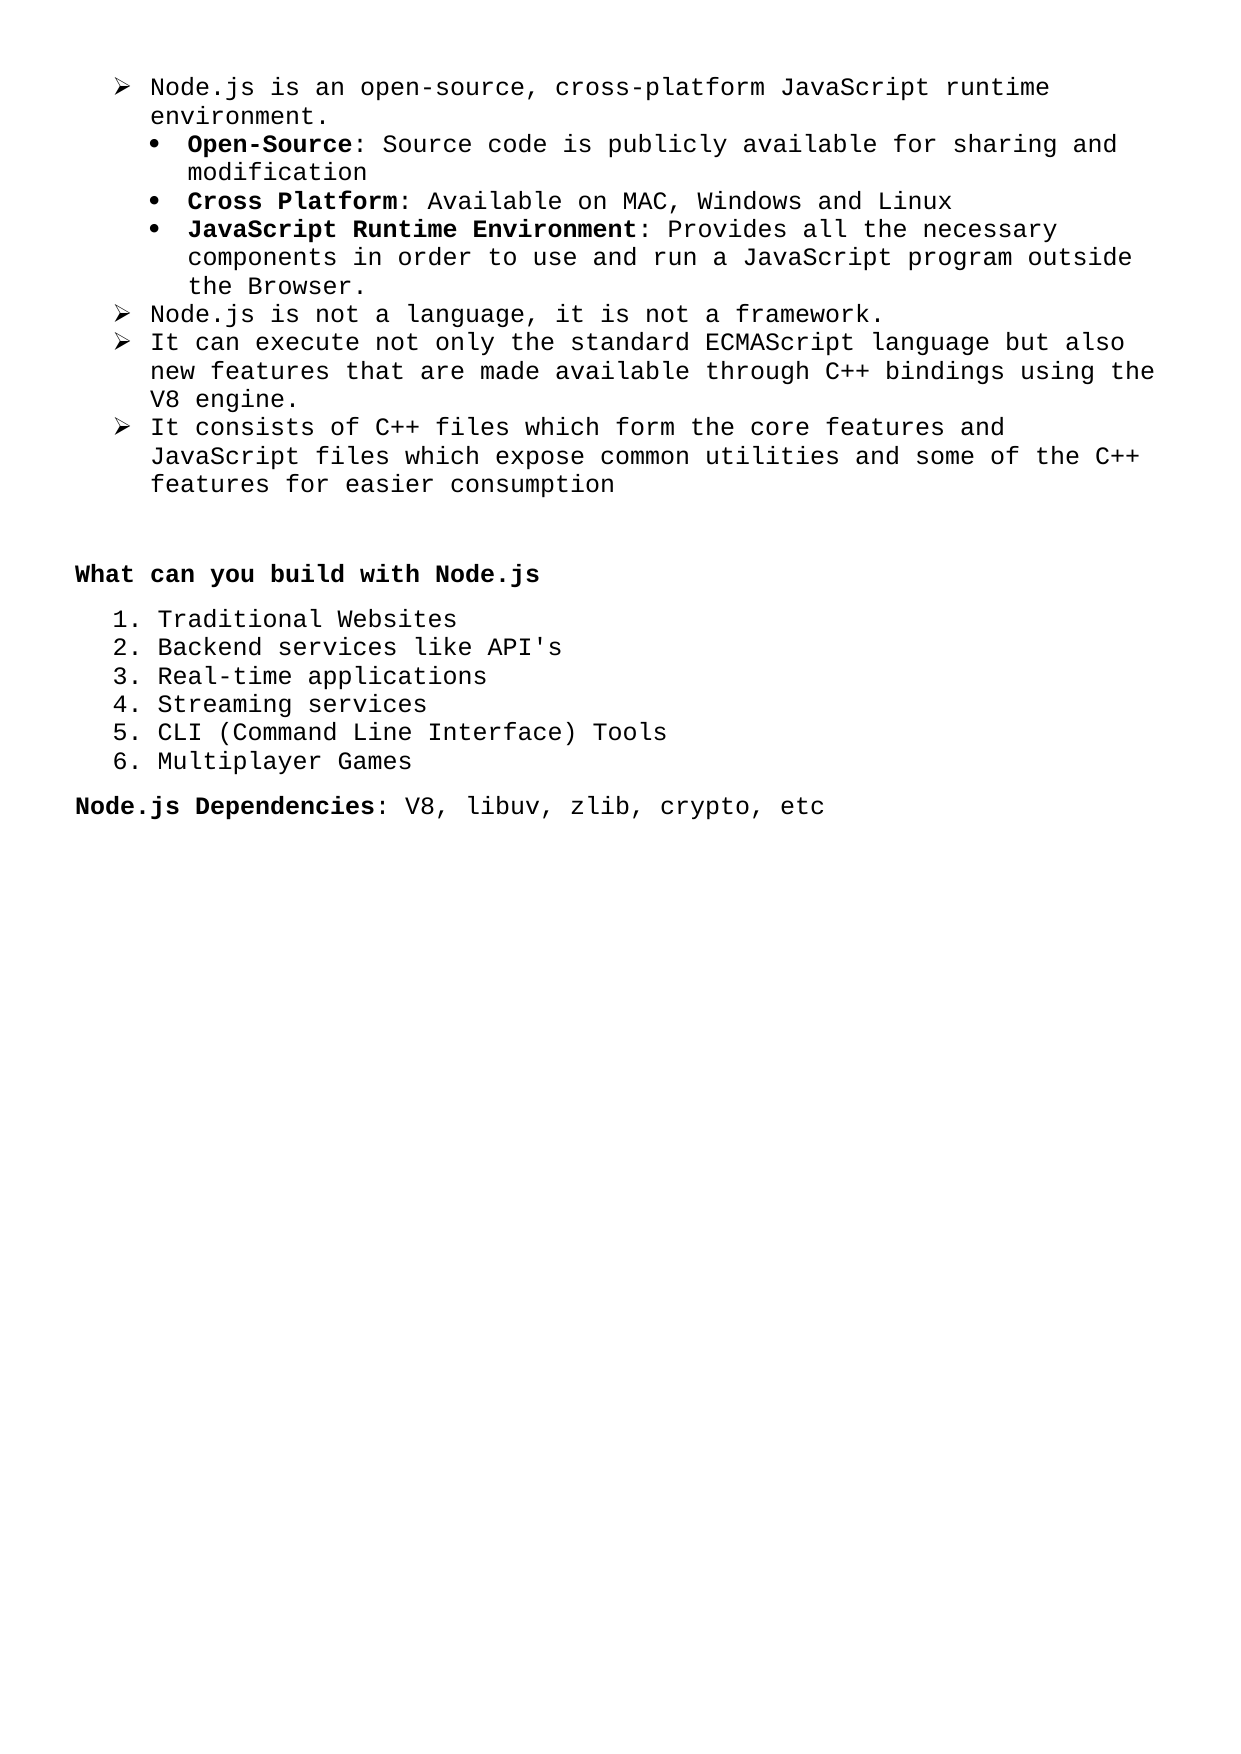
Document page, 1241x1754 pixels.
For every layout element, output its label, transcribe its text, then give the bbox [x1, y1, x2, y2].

list Streaming services [112, 692, 1165, 720]
list Traditional Websites [112, 607, 1165, 635]
list It consists of C++ files which form the core features and JavaScript files which expose common utilities and some of the C++ features for easier consumption [112, 415, 1165, 500]
list Real-time applications [112, 663, 1165, 692]
list Node.js is not a language, it is not a framework. [112, 302, 1165, 330]
text Node.js Dependencies: V8, libuv, zlib, crypto, etc [75, 793, 1165, 822]
list Backend services like API's [112, 635, 1165, 663]
list CLI (Command Line Interface) Tools [112, 720, 1165, 748]
list It can execute not only the standard ECMAScript language but also new features that are made available through C++ bindings using the V8 engine. [112, 330, 1165, 415]
list Multiplayer Games [112, 748, 1165, 777]
list Cross Platform: Available on MAC, Windows and Linux [150, 188, 1165, 217]
text What can you build with Node.js [75, 562, 1165, 590]
list Open-Source: Source code is publicly available for sharing and modification [150, 132, 1165, 188]
list JavaScript Runtime Environment: Provides all the necessary components in order to use and run a JavaScript program outside the Browser. [150, 217, 1165, 302]
list Node.js is an open-source, cross-platform JavaScript runtime environment. [112, 75, 1165, 132]
